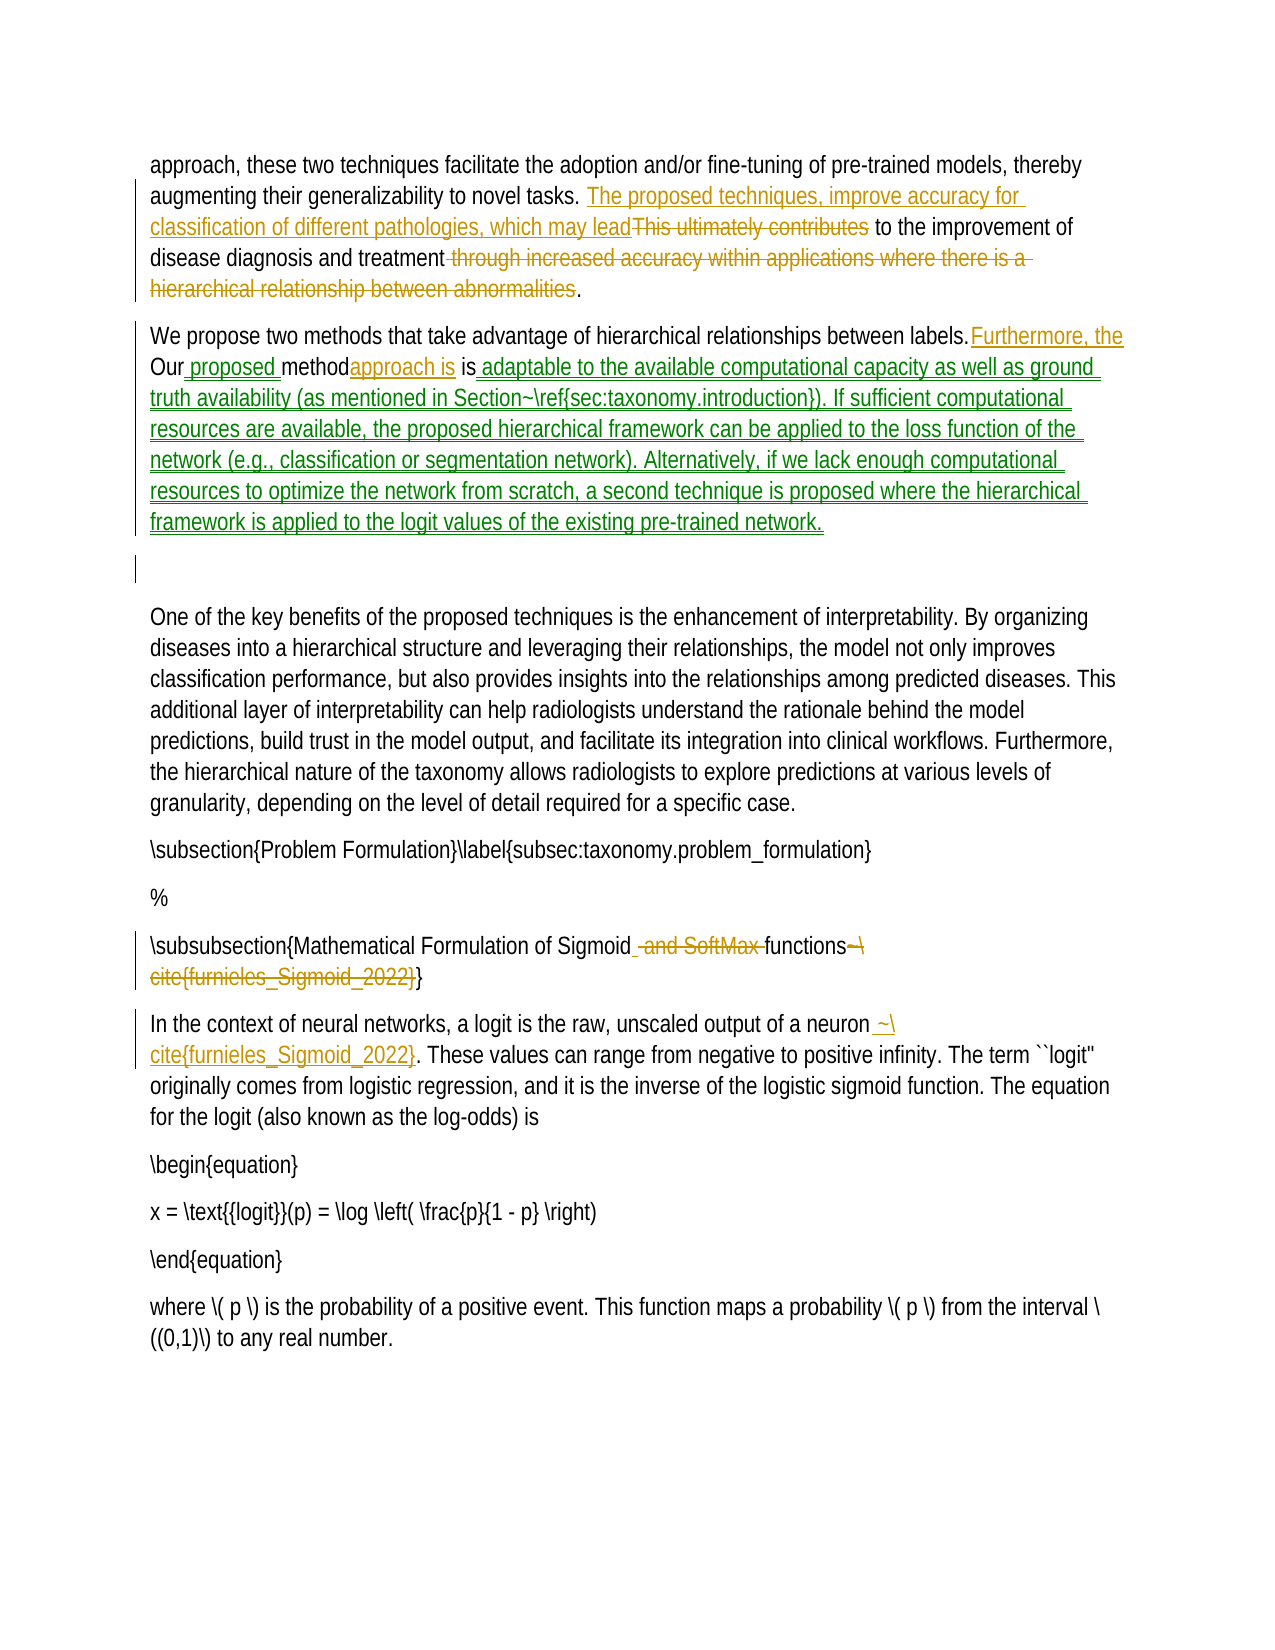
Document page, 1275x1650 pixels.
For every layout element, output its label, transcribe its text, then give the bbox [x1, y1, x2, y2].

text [150, 150, 1125, 302]
text In the context of neural networks, a logit is the raw, unscaled output of a neuron. These values can range from negative to positive infinity. The term ``logit'' originally comes from logistic regression, and it is the inverse of the logistic sigmoid function. The equation for the logit (also known as the log-odds) is [150, 1009, 1125, 1131]
text where \( p \) is the probability of a positive event. This function maps a probability \( p \) from the interval \((0,1)\) to any real number. [150, 1292, 1125, 1352]
text \end{equation} [150, 1245, 1125, 1273]
text \subsection{Problem Formulation}\label{subsec:taxonomy.problem_formulation} [150, 835, 1125, 864]
text % [150, 883, 1125, 912]
text \begin{equation} [150, 1149, 1125, 1178]
text \subsubsection{Mathematical Formulation of Sigmoidfunctions} [150, 931, 1125, 990]
text One of the key benefits of the proposed techniques is the enhancement of interpretability. By organizing diseases into a hierarchical structure and leveraging their relationships, the model not only improves classification performance, but also provides insights into the relationships among predicted diseases. This additional layer of interpretability can help radiologists understand the rationale behind the model predictions, build trust in the model output, and facilitate its integration into clinical workflows. Furthermore, the hierarchical nature of the taxonomy allows radiologists to explore predictions at various levels of granularity, depending on the level of detail required for a specific case. [150, 602, 1125, 816]
text x = \text{{logit}}(p) = \log \left( \frac{p}{1 - p} \right) [150, 1197, 1125, 1226]
